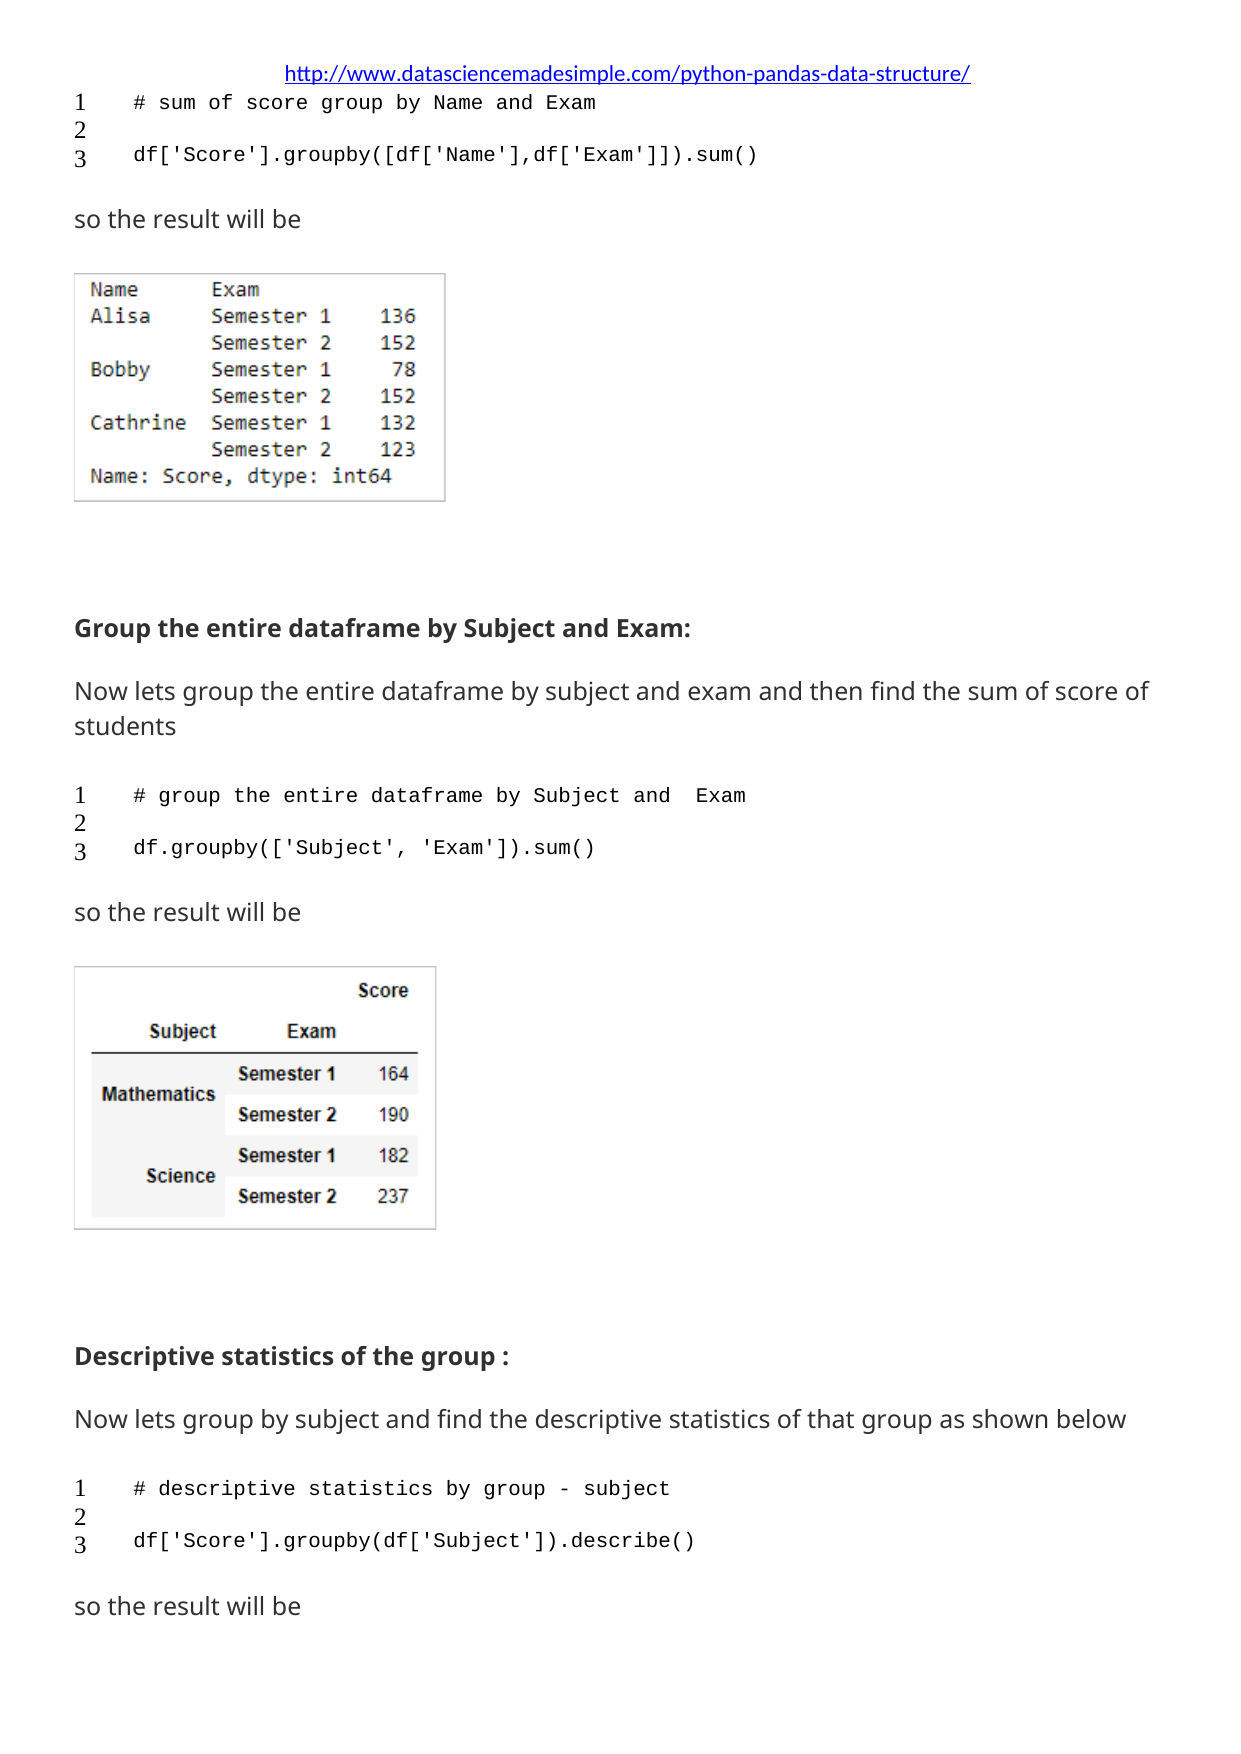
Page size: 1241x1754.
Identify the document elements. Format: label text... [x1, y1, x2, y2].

text Group the entire dataframe by Subject and Exam: [74, 611, 1181, 645]
table_header 1 2 3 [74, 1473, 133, 1559]
text Descriptive statistics of the group : [74, 1338, 1181, 1372]
text so the result will be [74, 1588, 1181, 1622]
table_header 1 2 3 [74, 87, 133, 173]
table_header 1 2 3 [74, 780, 133, 866]
picture [73, 966, 437, 1230]
table_header # group the entire dataframe by Subject and Exam df.groupby(['Subject', 'Exam']).sum() [133, 780, 1196, 866]
text so the result will be [74, 202, 1181, 236]
text so the result will be [74, 895, 1181, 929]
text Now lets group by subject and find the descriptive statistics of that group as shown below [74, 1401, 1181, 1436]
picture [73, 273, 446, 502]
table_header # sum of score group by Name and Exam df['Score'].groupby([df['Name'],df['Exam']]).sum() [133, 87, 1196, 173]
table_header # descriptive statistics by group - subject df['Score'].groupby(df['Subject']).describe() [133, 1473, 1196, 1559]
text Now lets group the entire dataframe by subject and exam and then find the sum of score of students [74, 674, 1181, 742]
